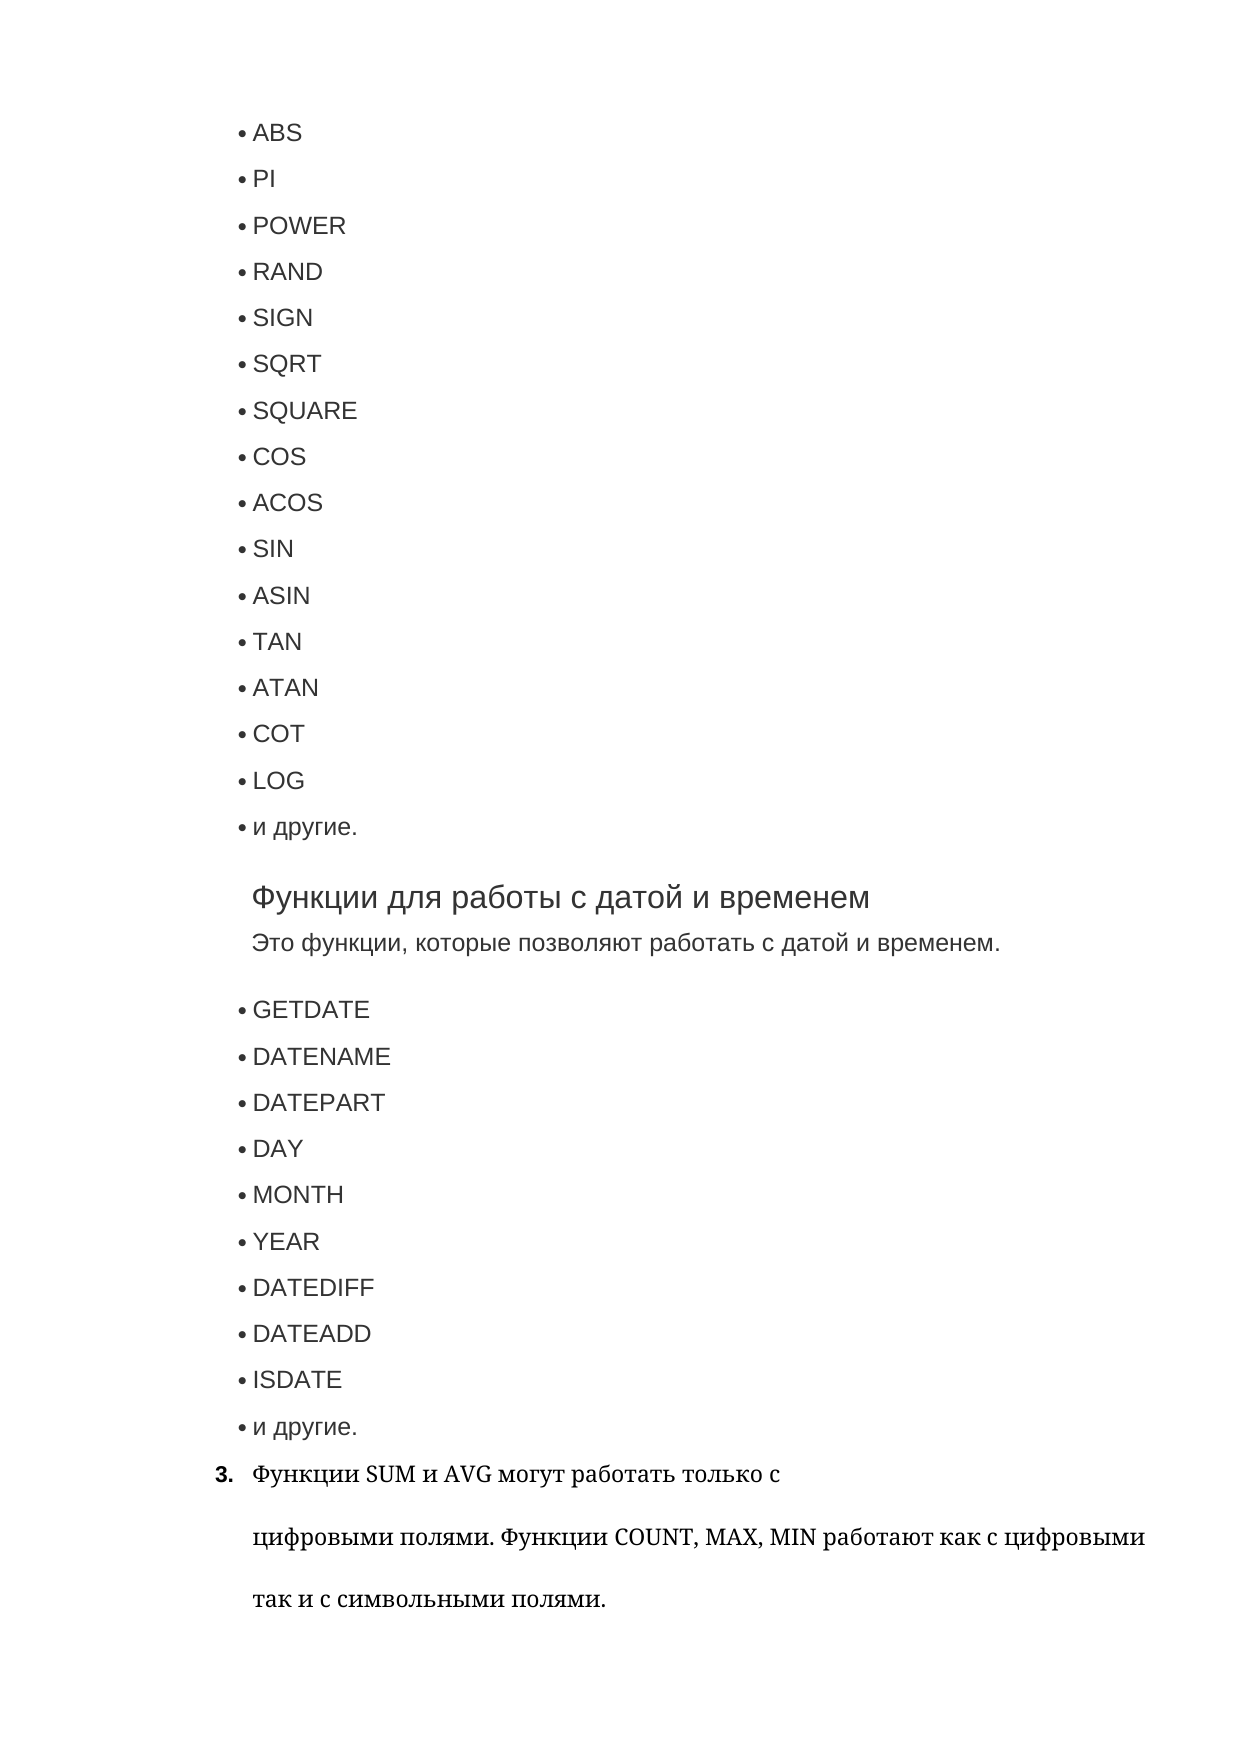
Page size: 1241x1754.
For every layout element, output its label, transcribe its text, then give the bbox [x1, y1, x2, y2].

list DATEPART [238, 1088, 1152, 1117]
list ATAN [238, 673, 1152, 702]
list TAN [238, 627, 1152, 656]
list ABS [238, 118, 1152, 147]
list RAND [238, 257, 1152, 286]
list SQRT [238, 349, 1152, 378]
list и другие. [238, 812, 1152, 841]
list COS [238, 442, 1152, 471]
list POWER [238, 211, 1152, 239]
list DAY [238, 1134, 1152, 1163]
list DATEDIFF [238, 1273, 1152, 1302]
subtitle Функции для работы с датой и временем [251, 878, 1152, 915]
list ISDATE [238, 1366, 1152, 1394]
list SQUARE [238, 396, 1152, 424]
list GETDATE [238, 996, 1152, 1024]
text Это функции, которые позволяют работать с датой и временем. [251, 928, 1152, 956]
list MONTH [238, 1181, 1152, 1209]
list DATEADD [238, 1319, 1152, 1348]
list YEAR [238, 1227, 1152, 1256]
list PI [238, 164, 1152, 193]
list Функции SUM и AVG могут работать только с цифровыми полями. Функции COUNT, MAX, MIN работают как с цифровыми так и с символьными полями. [215, 1458, 1152, 1614]
list SIN [238, 534, 1152, 563]
list ACOS [238, 488, 1152, 517]
list COT [238, 719, 1152, 748]
list LOG [238, 766, 1152, 794]
list и другие. [238, 1412, 1152, 1441]
list DATENAME [238, 1042, 1152, 1071]
list SIGN [238, 303, 1152, 332]
list ASIN [238, 581, 1152, 609]
